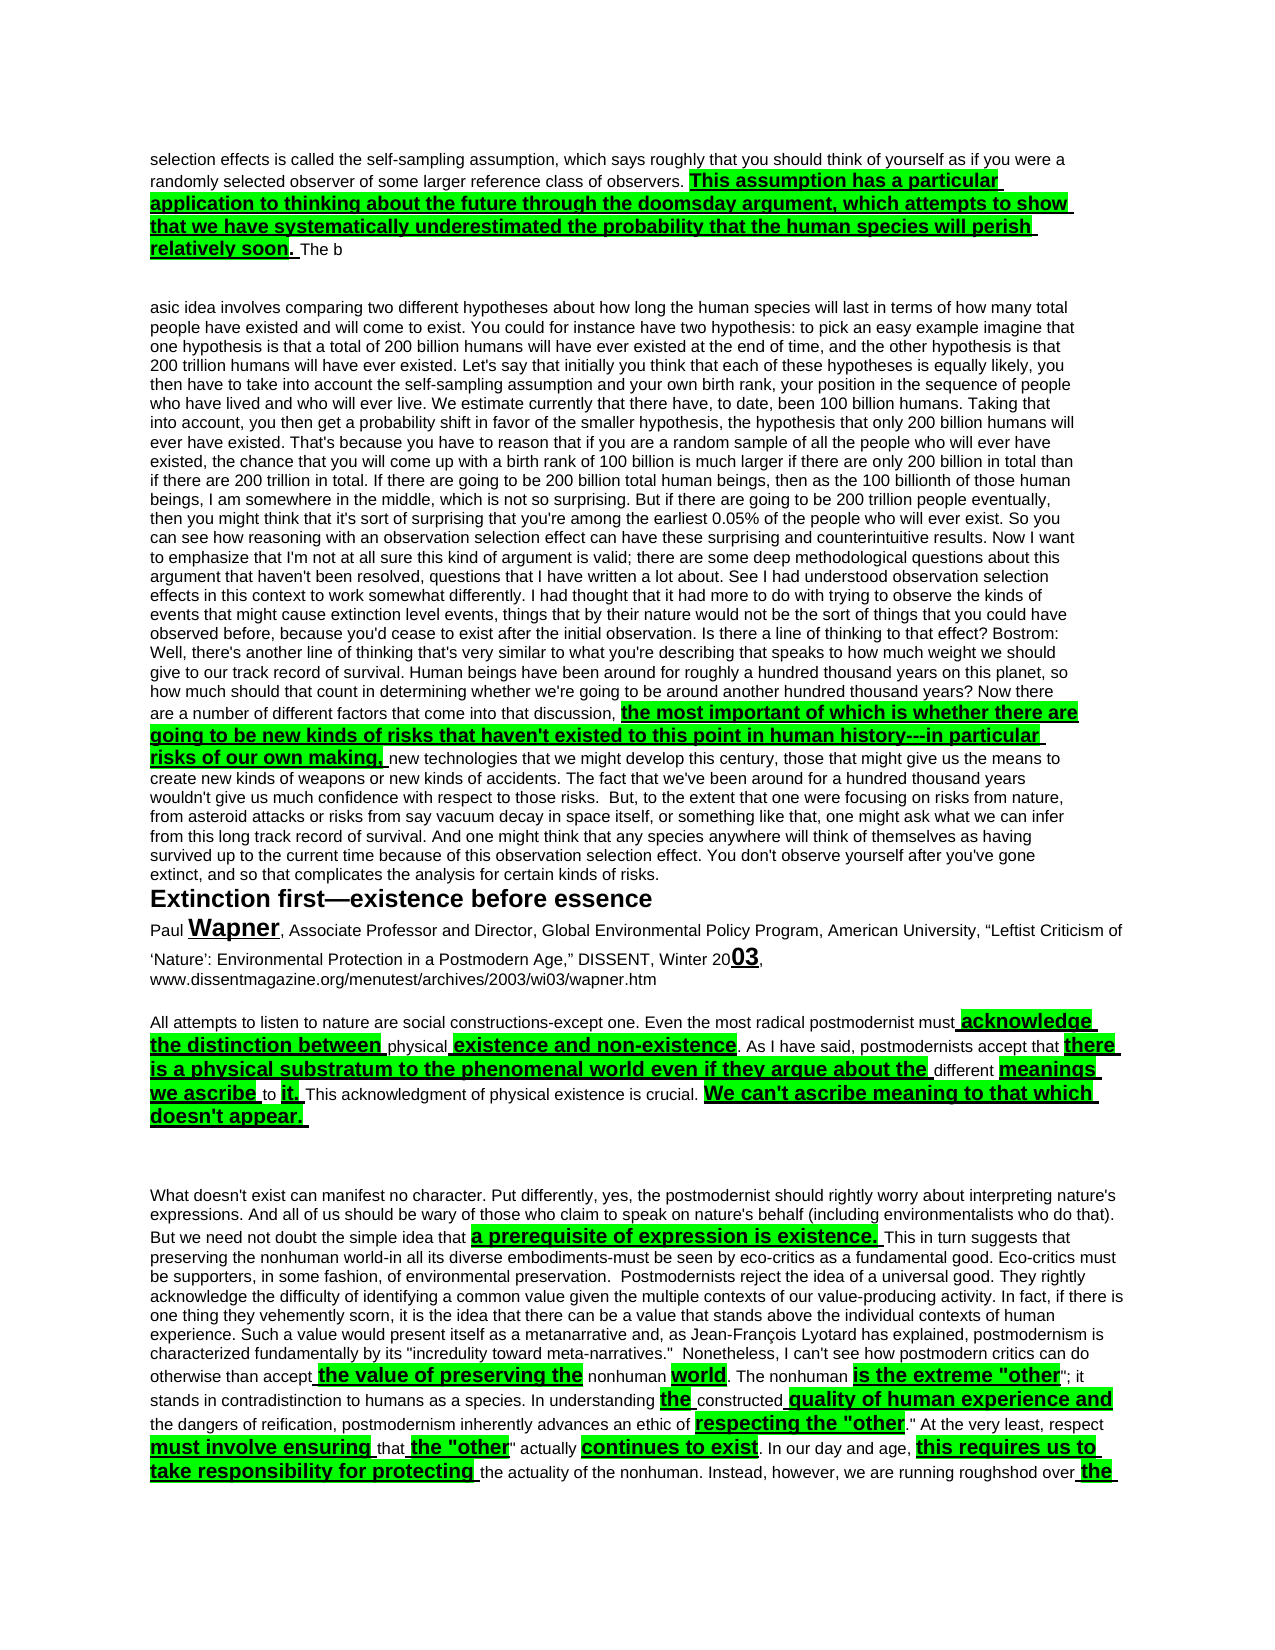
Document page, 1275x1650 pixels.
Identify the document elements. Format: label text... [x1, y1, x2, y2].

text Extinction first—existence before essence [150, 884, 1125, 913]
text Paul Wapner, Associate Professor and Director, Global Environmental Policy Program, American University, “Leftist Criticism of ‘Nature’: Environmental Protection in a Postmodern Age,” DISSENT, Winter 2003, www.dissentmagazine.org/menutest/archives/2003/wi03/wapner.htm [150, 913, 1125, 989]
text All attempts to listen to nature are social constructions-except one. Even the most radical postmodernist must acknowledge the distinction between physical existence and non-existence. As I have said, postmodernists accept that there is a physical substratum to the phenomenal world even if they argue about the different meanings we ascribe to it. This acknowledgment of physical existence is crucial. We can't ascribe meaning to that which doesn't appear. [150, 1008, 1125, 1128]
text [150, 1186, 1125, 1483]
text asic idea involves comparing two different hypotheses about how long the human species will last in terms of how many total people have existed and will come to exist. You could for instance have two hypothesis: to pick an easy example imagine that one hypothesis is that a total of 200 billion humans will have ever existed at the end of time, and the other hypothesis is that 200 trillion humans will have ever existed. Let's say that initially you think that each of these hypotheses is equally likely, you then have to take into account the self-sampling assumption and your own birth rank, your position in the sequence of people who have lived and who will ever live. We estimate currently that there have, to date, been 100 billion humans. Taking that into account, you then get a probability shift in favor of the smaller hypothesis, the hypothesis that only 200 billion humans will ever have existed. That's because you have to reason that if you are a random sample of all the people who will ever have existed, the chance that you will come up with a birth rank of 100 billion is much larger if there are only 200 billion in total than if there are 200 trillion in total. If there are going to be 200 billion total human beings, then as the 100 billionth of those human beings, I am somewhere in the middle, which is not so surprising. But if there are going to be 200 trillion people eventually, then you might think that it's sort of surprising that you're among the earliest 0.05% of the people who will ever exist. So you can see how reasoning with an observation selection effect can have these surprising and counterintuitive results. Now I want to emphasize that I'm not at all sure this kind of argument is valid; there are some deep methodological questions about this argument that haven't been resolved, questions that I have written a lot about. See I had understood observation selection effects in this context to work somewhat differently. I had thought that it had more to do with trying to observe the kinds of events that might cause extinction level events, things that by their nature would not be the sort of things that you could have observed before, because you'd cease to exist after the initial observation. Is there a line of thinking to that effect? Bostrom: Well, there's another line of thinking that's very similar to what you're describing that speaks to how much weight we should give to our track record of survival. Human beings have been around for roughly a hundred thousand years on this planet, so how much should that count in determining whether we're going to be around another hundred thousand years? Now there are a number of different factors that come into that discussion, the most important of which is whether there are going to be new kinds of risks that haven't existed to this point in human history---in particular risks of our own making, new technologies that we might develop this century, those that might give us the means to create new kinds of weapons or new kinds of accidents. The fact that we've been around for a hundred thousand years wouldn't give us much confidence with respect to those risks. But, to the extent that one were focusing on risks from nature, from asteroid attacks or risks from say vacuum decay in space itself, or something like that, one might ask what we can infer from this long track record of survival. And one might think that any species anywhere will think of themselves as having survived up to the current time because of this observation selection effect. You don't observe yourself after you've gone extinct, and so that complicates the analysis for certain kinds of risks. [150, 298, 1080, 884]
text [150, 150, 1080, 260]
